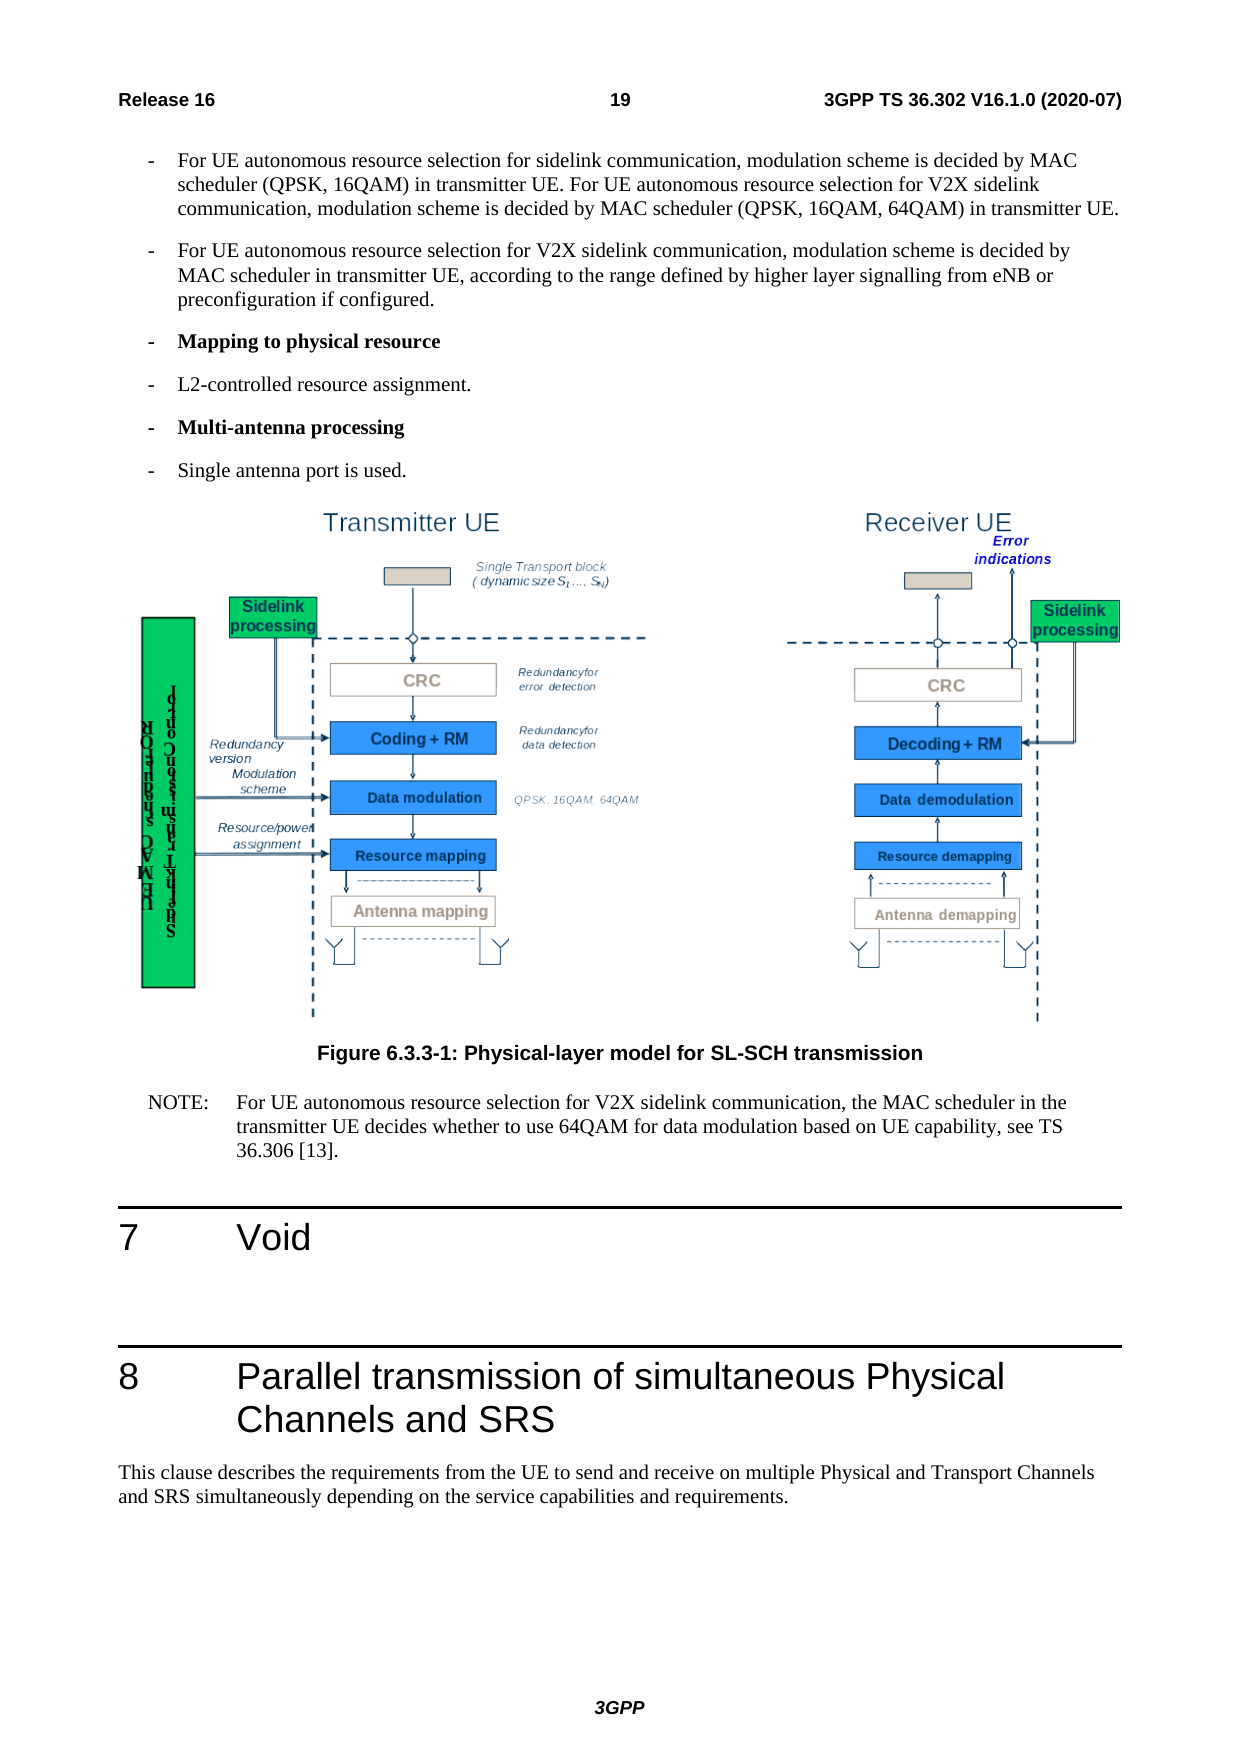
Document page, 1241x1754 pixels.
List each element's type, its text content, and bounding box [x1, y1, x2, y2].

text NOTE: For UE autonomous resource selection for V2X sidelink communication, the MAC scheduler in the transmitter UE decides whether to use 64QAM for data modulation based on UE capability, see TS 36.306 [13]. [148, 1090, 1122, 1162]
text - L2-controlled resource assignment. [148, 372, 1122, 396]
text This clause describes the requirements from the UE to send and receive on multiple Physical and Transport Channels and SRS simultaneously depending on the service capabilities and requirements. [118, 1459, 1122, 1508]
text - For UE autonomous resource selection for sidelink communication, modulation scheme is decided by MAC scheduler (QPSK, 16QAM) in transmitter UE. For UE autonomous resource selection for V2X sidelink communication, modulation scheme is decided by MAC scheduler (QPSK, 16QAM, 64QAM) in transmitter UE. [148, 147, 1122, 220]
text - For UE autonomous resource selection for V2X sidelink communication, modulation scheme is decided by MAC scheduler in transmitter UE, according to the range defined by higher layer signalling from eNB or preconfiguration if configured. [148, 238, 1122, 311]
text Figure 6.3.3-1: Physical-layer model for SL-SCH transmission [118, 1041, 1122, 1065]
text - Multi-antenna processing [148, 415, 1122, 439]
text - Single antenna port is used. [148, 458, 1122, 482]
subtitle 8 Parallel transmission of simultaneous Physical Channels and SRS [118, 1348, 1122, 1441]
text - Mapping to physical resource [148, 329, 1122, 353]
subtitle 7 Void [118, 1209, 1122, 1259]
